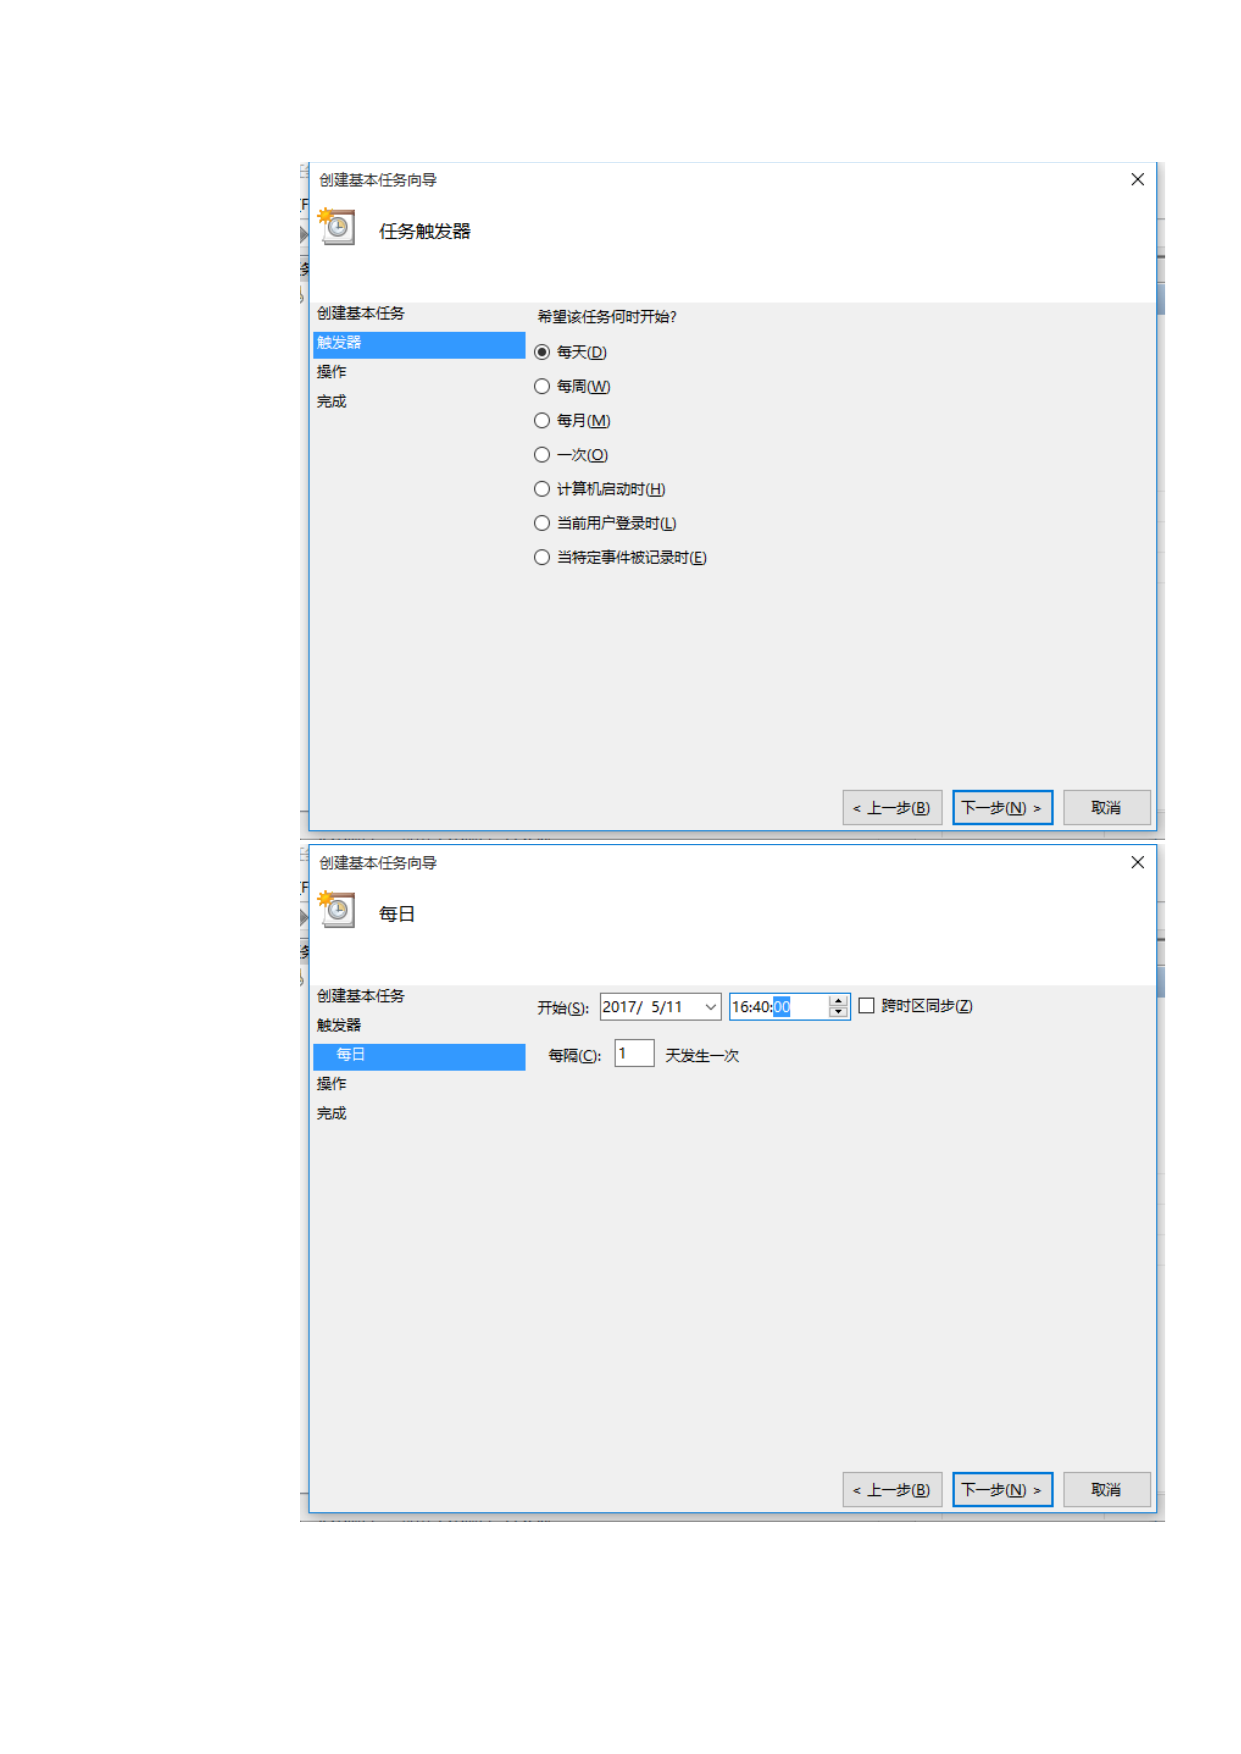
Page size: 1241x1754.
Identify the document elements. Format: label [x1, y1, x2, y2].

picture [300, 844, 1166, 1522]
picture [300, 162, 1166, 840]
